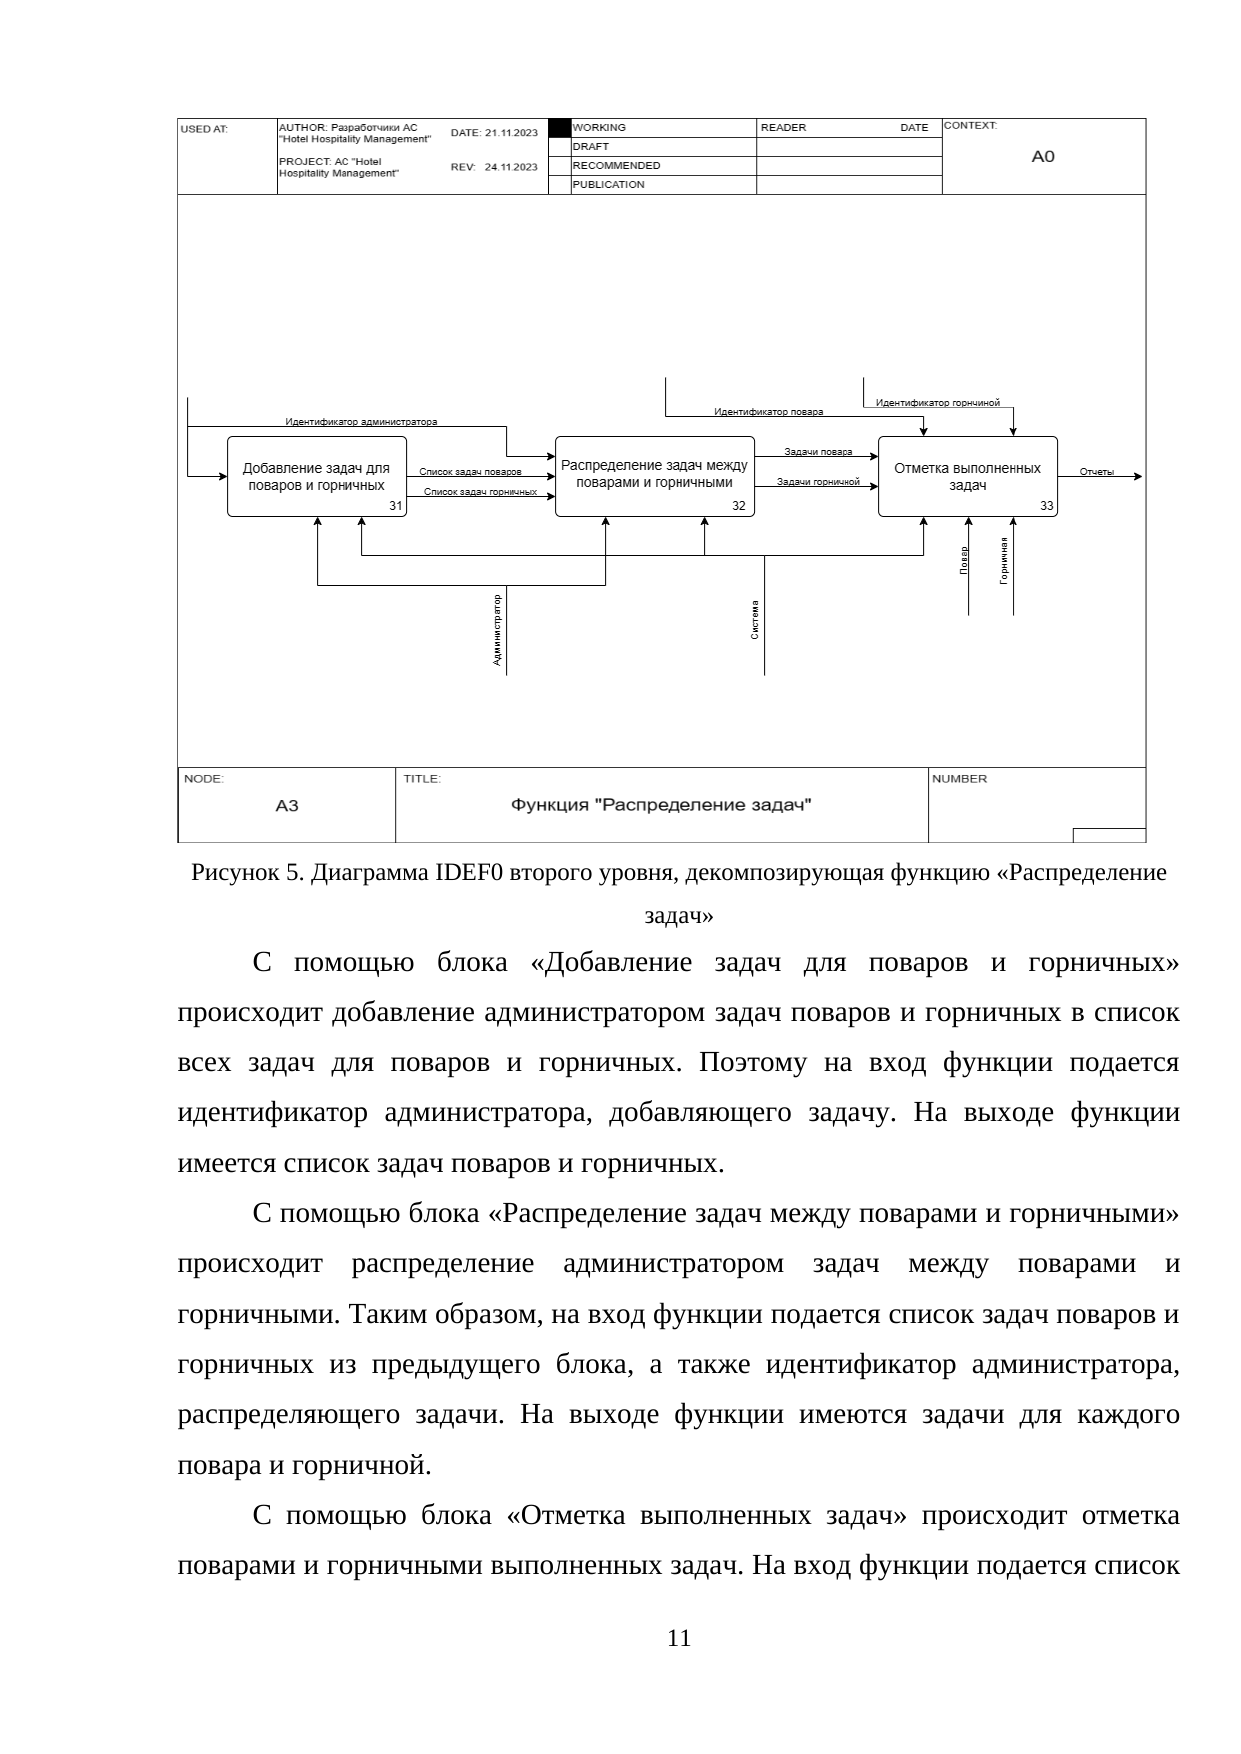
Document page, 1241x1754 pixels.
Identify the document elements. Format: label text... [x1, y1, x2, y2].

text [177, 1497, 1181, 1581]
text С помощью блока «Добавление задач для поваров и горничных» происходит добавление администратором задач поваров и горничных в список всех задач для поваров и горничных. Поэтому на вход функции подается идентификатор администратора, добавляющего задачу. На выходе функции имеется список задач поваров и горничных. [177, 944, 1181, 1178]
text Рисунок 5. Диаграмма IDEF0 второго уровня, декомпозирующая функцию «Распределение задач» [177, 857, 1181, 929]
picture [177, 118, 1182, 843]
text С помощью блока «Распределение задач между поварами и горничными» происходит распределение администратором задач между поварами и горничными. Таким образом, на вход функции подается список задач поваров и горничных из предыдущего блока, а также идентификатор администратора, распределяющего задачи. На выходе функции имеются задачи для каждого повара и горничной. [177, 1195, 1181, 1480]
